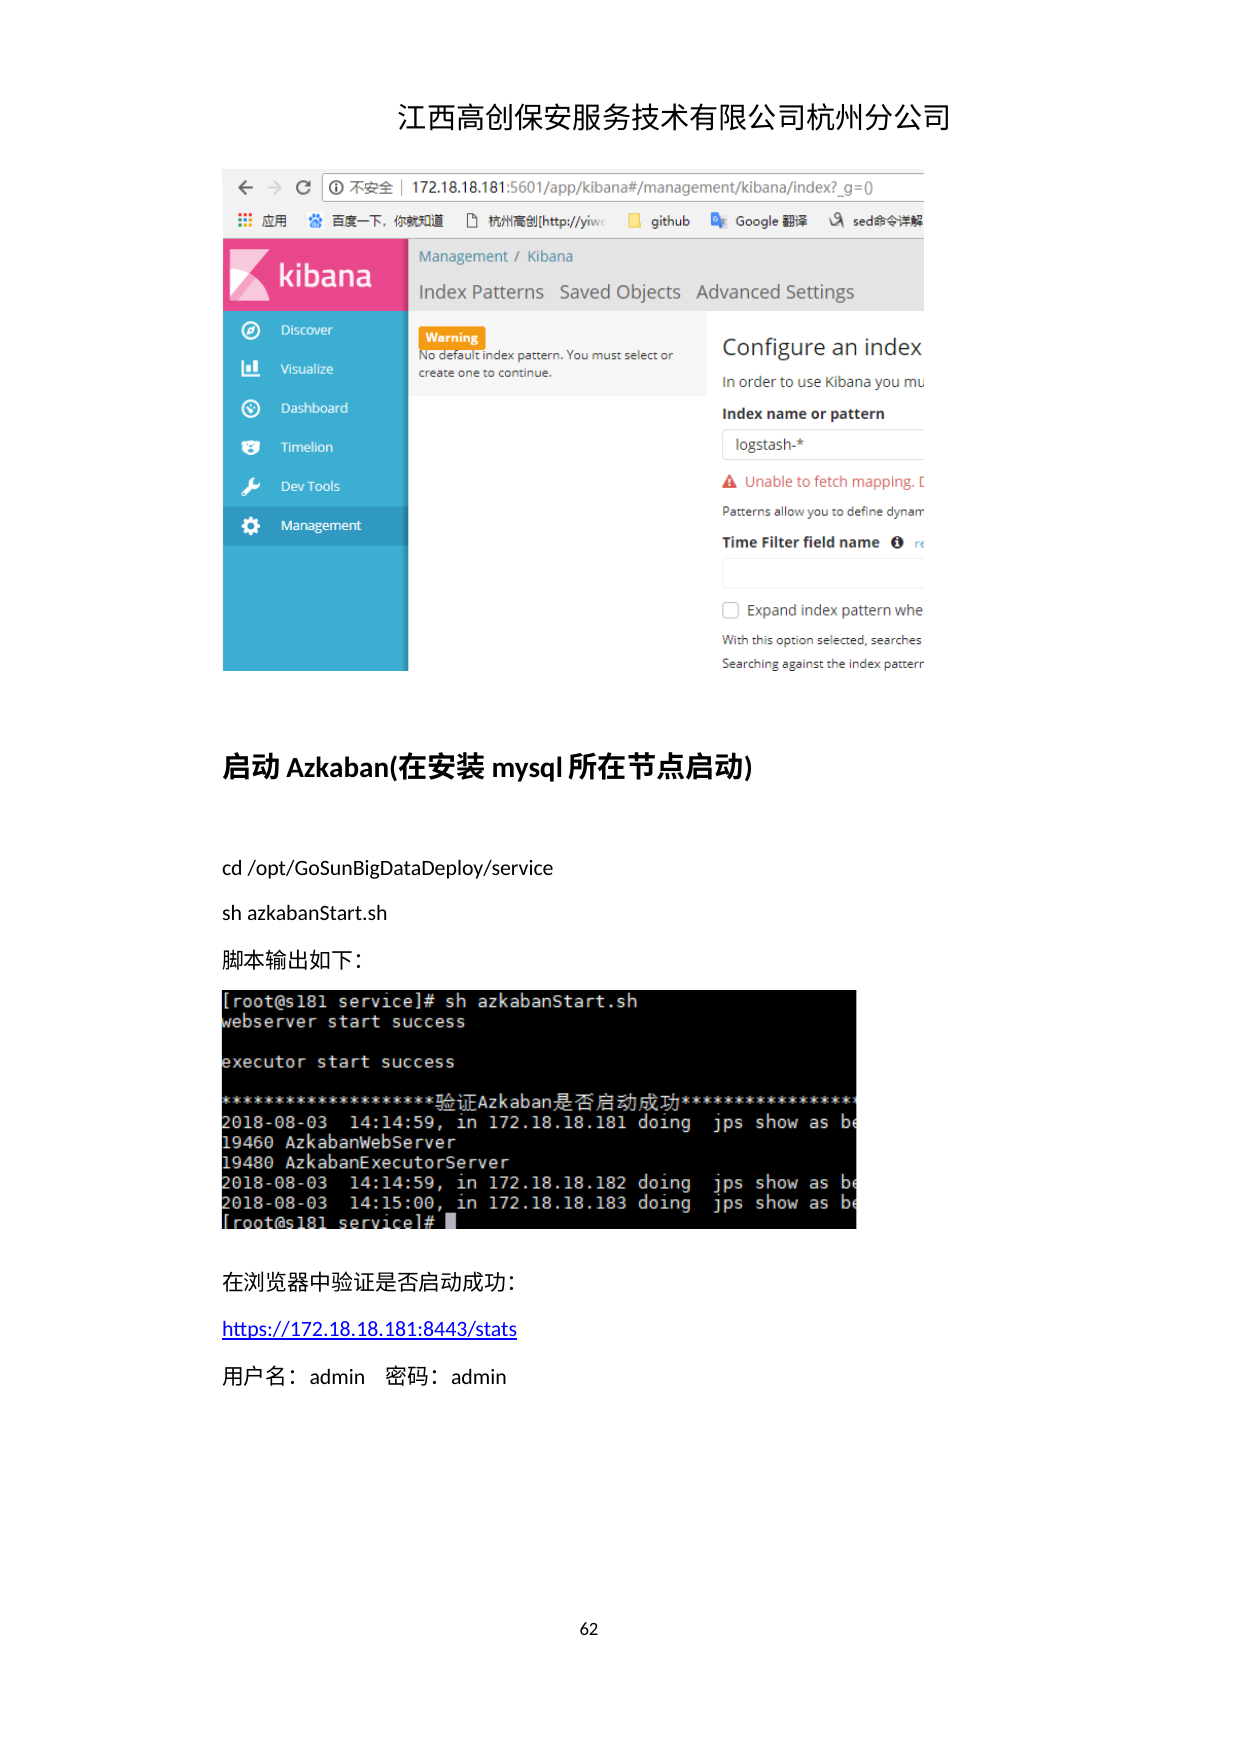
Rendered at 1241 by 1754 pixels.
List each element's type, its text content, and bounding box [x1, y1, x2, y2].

text https://172.18.18.181:8443/stats [222, 1312, 1128, 1345]
text 在浏览器中验证是否启动成功： [222, 1264, 1128, 1297]
text sh azkabanStart.sh [222, 897, 1128, 929]
text cd /opt/GoSunBigDataDeploy/service [222, 851, 1128, 883]
picture [221, 990, 857, 1229]
text 用户名：admin 密码：admin [222, 1358, 1128, 1391]
subtitle 启动Azkaban(在安装mysql所在节点启动) [222, 732, 1128, 797]
picture [221, 169, 924, 671]
text 脚本输出如下： [222, 942, 1128, 975]
